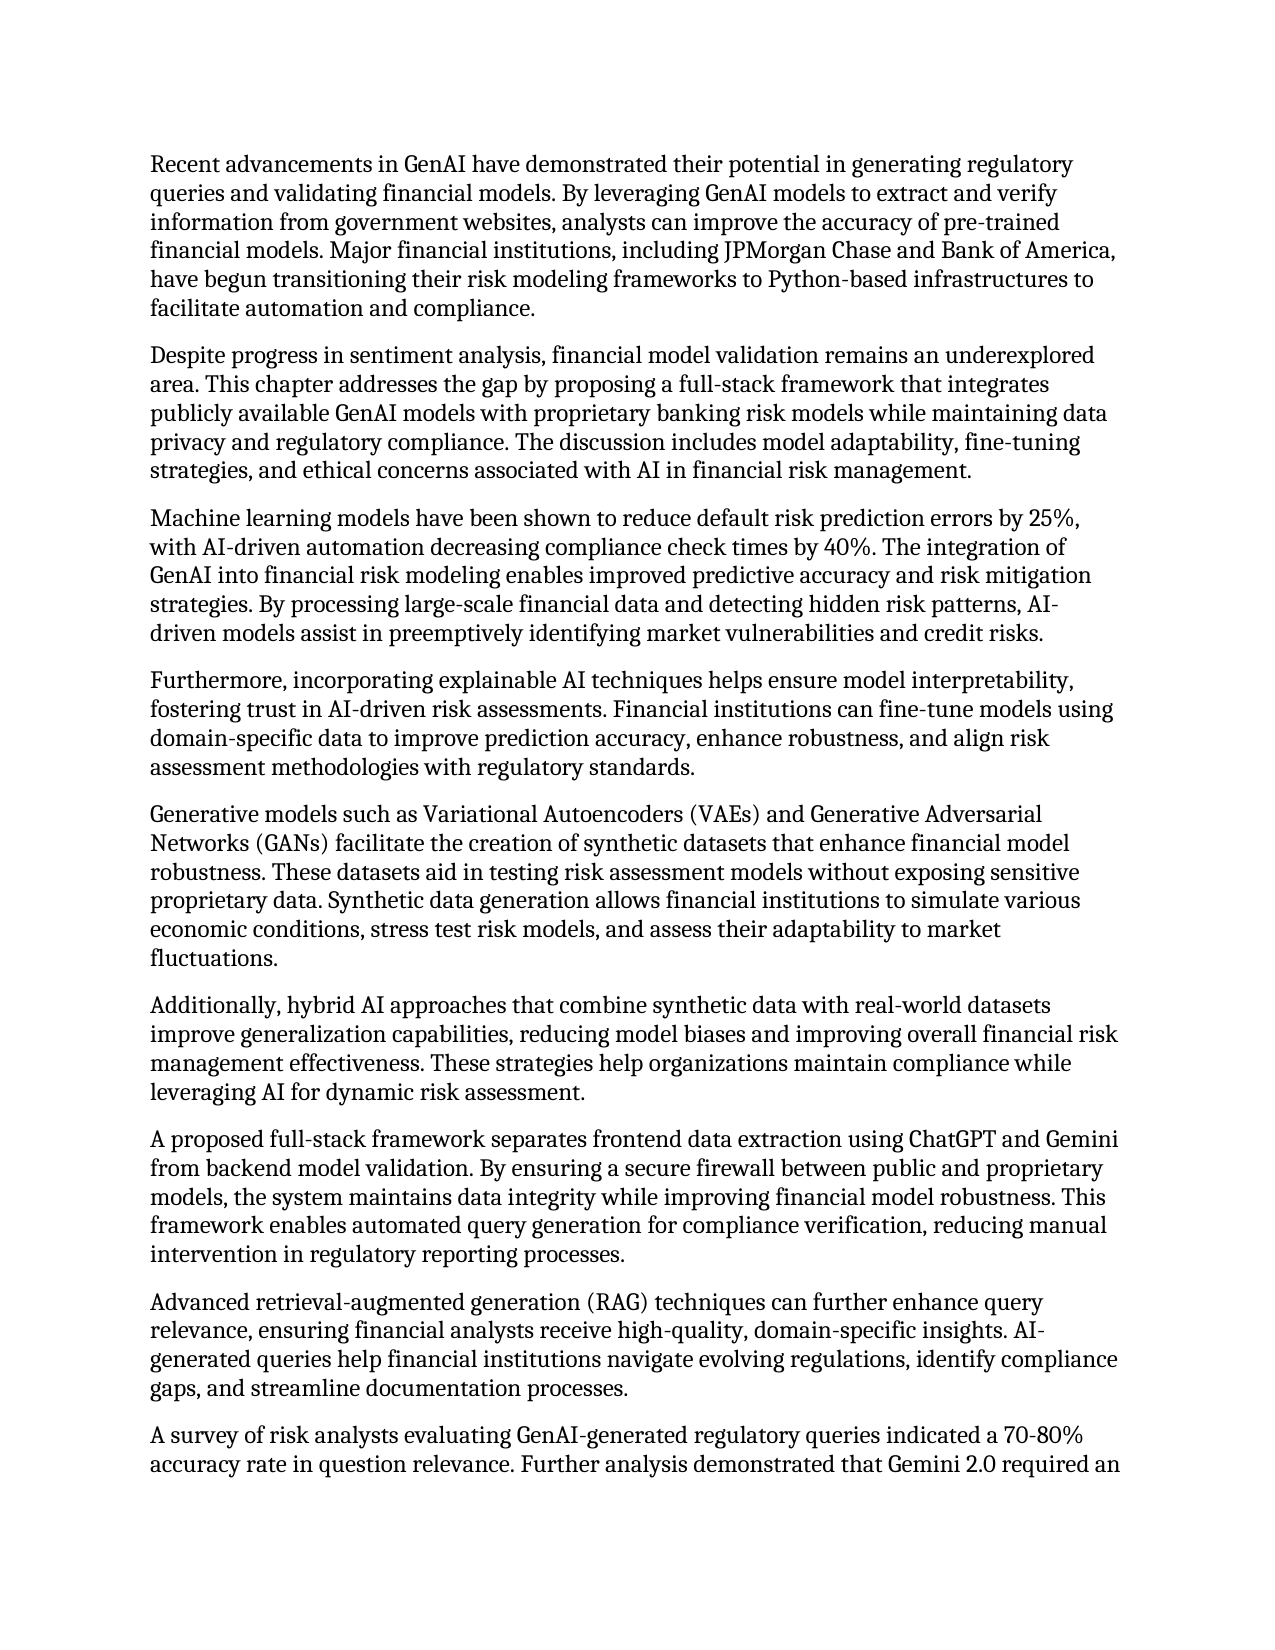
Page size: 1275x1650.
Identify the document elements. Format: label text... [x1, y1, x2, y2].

text A proposed full-stack framework separates frontend data extraction using ChatGPT and Gemini from backend model validation. By ensuring a secure firewall between public and proprietary models, the system maintains data integrity while improving financial model robustness. This framework enables automated query generation for compliance verification, reducing manual intervention in regulatory reporting processes. [150, 1125, 1125, 1269]
text Advanced retrieval-augmented generation (RAG) techniques can further enhance query relevance, ensuring financial analysts receive high-quality, domain-specific insights. AI-generated queries help financial institutions navigate evolving regulations, identify compliance gaps, and streamline documentation processes. [150, 1287, 1125, 1402]
text Recent advancements in GenAI have demonstrated their potential in generating regulatory queries and validating financial models. By leveraging GenAI models to extract and verify information from government websites, analysts can improve the accuracy of pre-trained financial models. Major financial institutions, including JPMorgan Chase and Bank of America, have begun transitioning their risk modeling frameworks to Python-based infrastructures to facilitate automation and compliance. [150, 150, 1125, 322]
text Additionally, hybrid AI approaches that combine synthetic data with real-world datasets improve generalization capabilities, reducing model biases and improving overall financial risk management effectiveness. These strategies help organizations maintain compliance while leveraging AI for dynamic risk assessment. [150, 991, 1125, 1106]
text Despite progress in sentiment analysis, financial model validation remains an underexplored area. This chapter addresses the gap by proposing a full-stack framework that integrates publicly available GenAI models with proprietary banking risk models while maintaining data privacy and regulatory compliance. The discussion includes model adaptability, fine-tuning strategies, and ethical concerns associated with AI in financial risk management. [150, 341, 1125, 485]
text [150, 1421, 1125, 1479]
text Generative models such as Variational Autoencoders (VAEs) and Generative Adversarial Networks (GANs) facilitate the creation of synthetic datasets that enhance financial model robustness. These datasets aid in testing risk assessment models without exposing sensitive proprietary data. Synthetic data generation allows financial institutions to simulate various economic conditions, stress test risk models, and assess their adaptability to market fluctuations. [150, 800, 1125, 972]
text Furthermore, incorporating explainable AI techniques helps ensure model interpretability, fostering trust in AI-driven risk assessments. Financial institutions can fine-tune models using domain-specific data to improve prediction accuracy, enhance robustness, and align risk assessment methodologies with regulatory standards. [150, 666, 1125, 781]
text Machine learning models have been shown to reduce default risk prediction errors by 25%, with AI-driven automation decreasing compliance check times by 40%. The integration of GenAI into financial risk modeling enables improved predictive accuracy and risk mitigation strategies. By processing large-scale financial data and detecting hidden risk patterns, AI-driven models assist in preemptively identifying market vulnerabilities and credit risks. [150, 504, 1125, 647]
